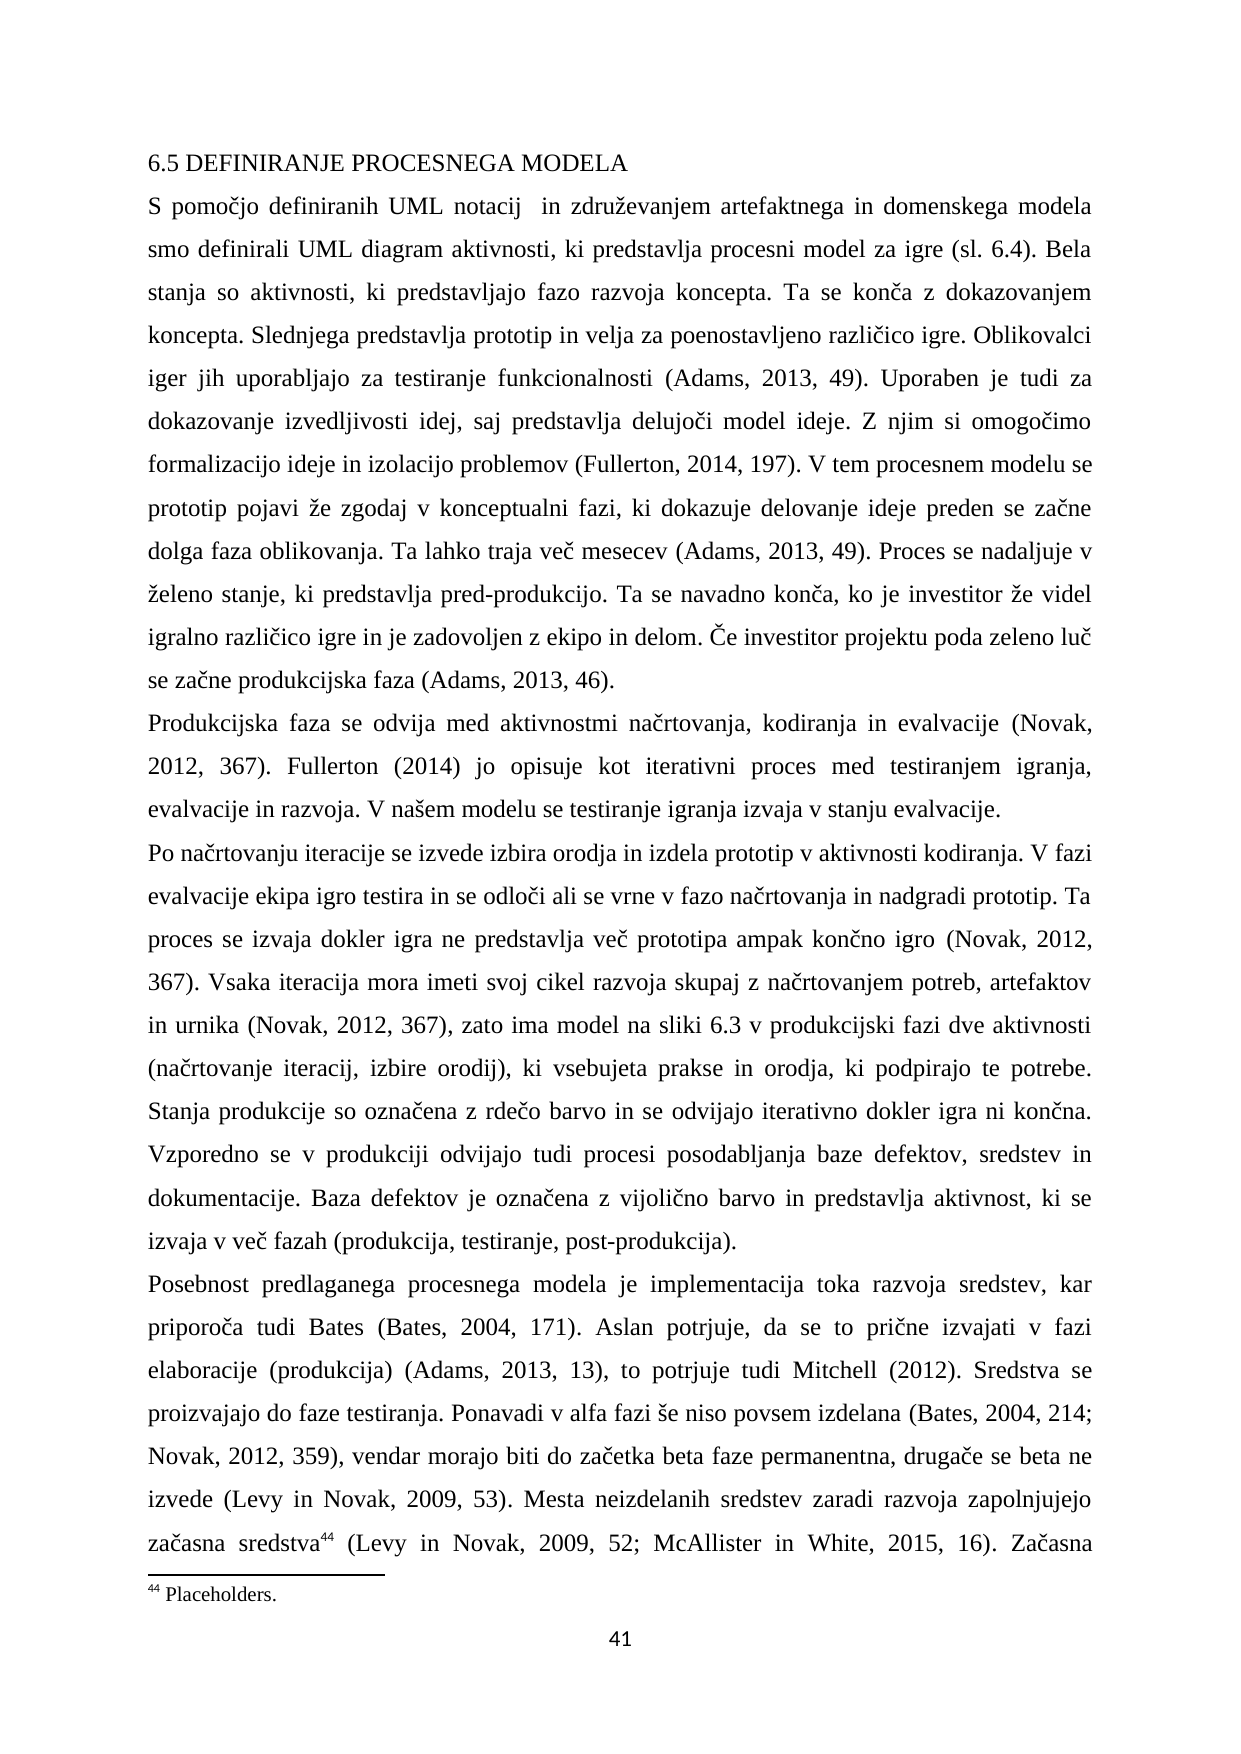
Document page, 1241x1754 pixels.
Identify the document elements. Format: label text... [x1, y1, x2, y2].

text S pomočjo definiranih UML notacij in združevanjem artefaktnega in domenskega modela smo definirali UML diagram aktivnosti, ki predstavlja procesni model za igre (sl. 6.4). Bela stanja so aktivnosti, ki predstavljajo fazo razvoja koncepta. Ta se konča z dokazovanjem koncepta. Slednjega predstavlja prototip in velja za poenostavljeno različico igre. Oblikovalci iger jih uporabljajo za testiranje funkcionalnosti (Adams, 2013, 49). Uporaben je tudi za dokazovanje izvedljivosti idej, saj predstavlja delujoči model ideje. Z njim si omogočimo formalizacijo ideje in izolacijo problemov (Fullerton, 2014, 197). V tem procesnem modelu se prototip pojavi že zgodaj v konceptualni fazi, ki dokazuje delovanje ideje preden se začne dolga faza oblikovanja. Ta lahko traja več mesecev (Adams, 2013, 49). Proces se nadaljuje v želeno stanje, ki predstavlja pred-produkcijo. Ta se navadno konča, ko je investitor že videl igralno različico igre in je zadovoljen z ekipo in delom. Če investitor projektu poda zeleno luč se začne produkcijska faza (Adams, 2013, 46). [148, 191, 1093, 694]
text Produkcijska faza se odvija med aktivnostmi načrtovanja, kodiranja in evalvacije (Novak, 2012, 367). Fullerton (2014) jo opisuje kot iterativni proces med testiranjem igranja, evalvacije in razvoja. V našem modelu se testiranje igranja izvaja v stanju evalvacije. [148, 708, 1093, 823]
text Po načrtovanju iteracije se izvede izbira orodja in izdela prototip v aktivnosti kodiranja. V fazi evalvacije ekipa igro testira in se odloči ali se vrne v fazo načrtovanja in nadgradi prototip. Ta proces se izvaja dokler igra ne predstavlja več prototipa ampak končno igro (Novak, 2012, 367). Vsaka iteracija mora imeti svoj cikel razvoja skupaj z načrtovanjem potreb, artefaktov in urnika (Novak, 2012, 367), zato ima model na sliki 6.3 v produkcijski fazi dve aktivnosti (načrtovanje iteracij, izbire orodij), ki vsebujeta prakse in orodja, ki podpirajo te potrebe. Stanja produkcije so označena z rdečo barvo in se odvijajo iterativno dokler igra ni končna. Vzporedno se v produkciji odvijajo tudi procesi posodabljanja baze defektov, sredstev in dokumentacije. Baza defektov je označena z vijolično barvo in predstavlja aktivnost, ki se izvaja v več fazah (produkcija, testiranje, post-produkcija). [148, 838, 1093, 1254]
text 6.5 DEFINIRANJE PROCESNEGA MODELA [148, 148, 1093, 176]
